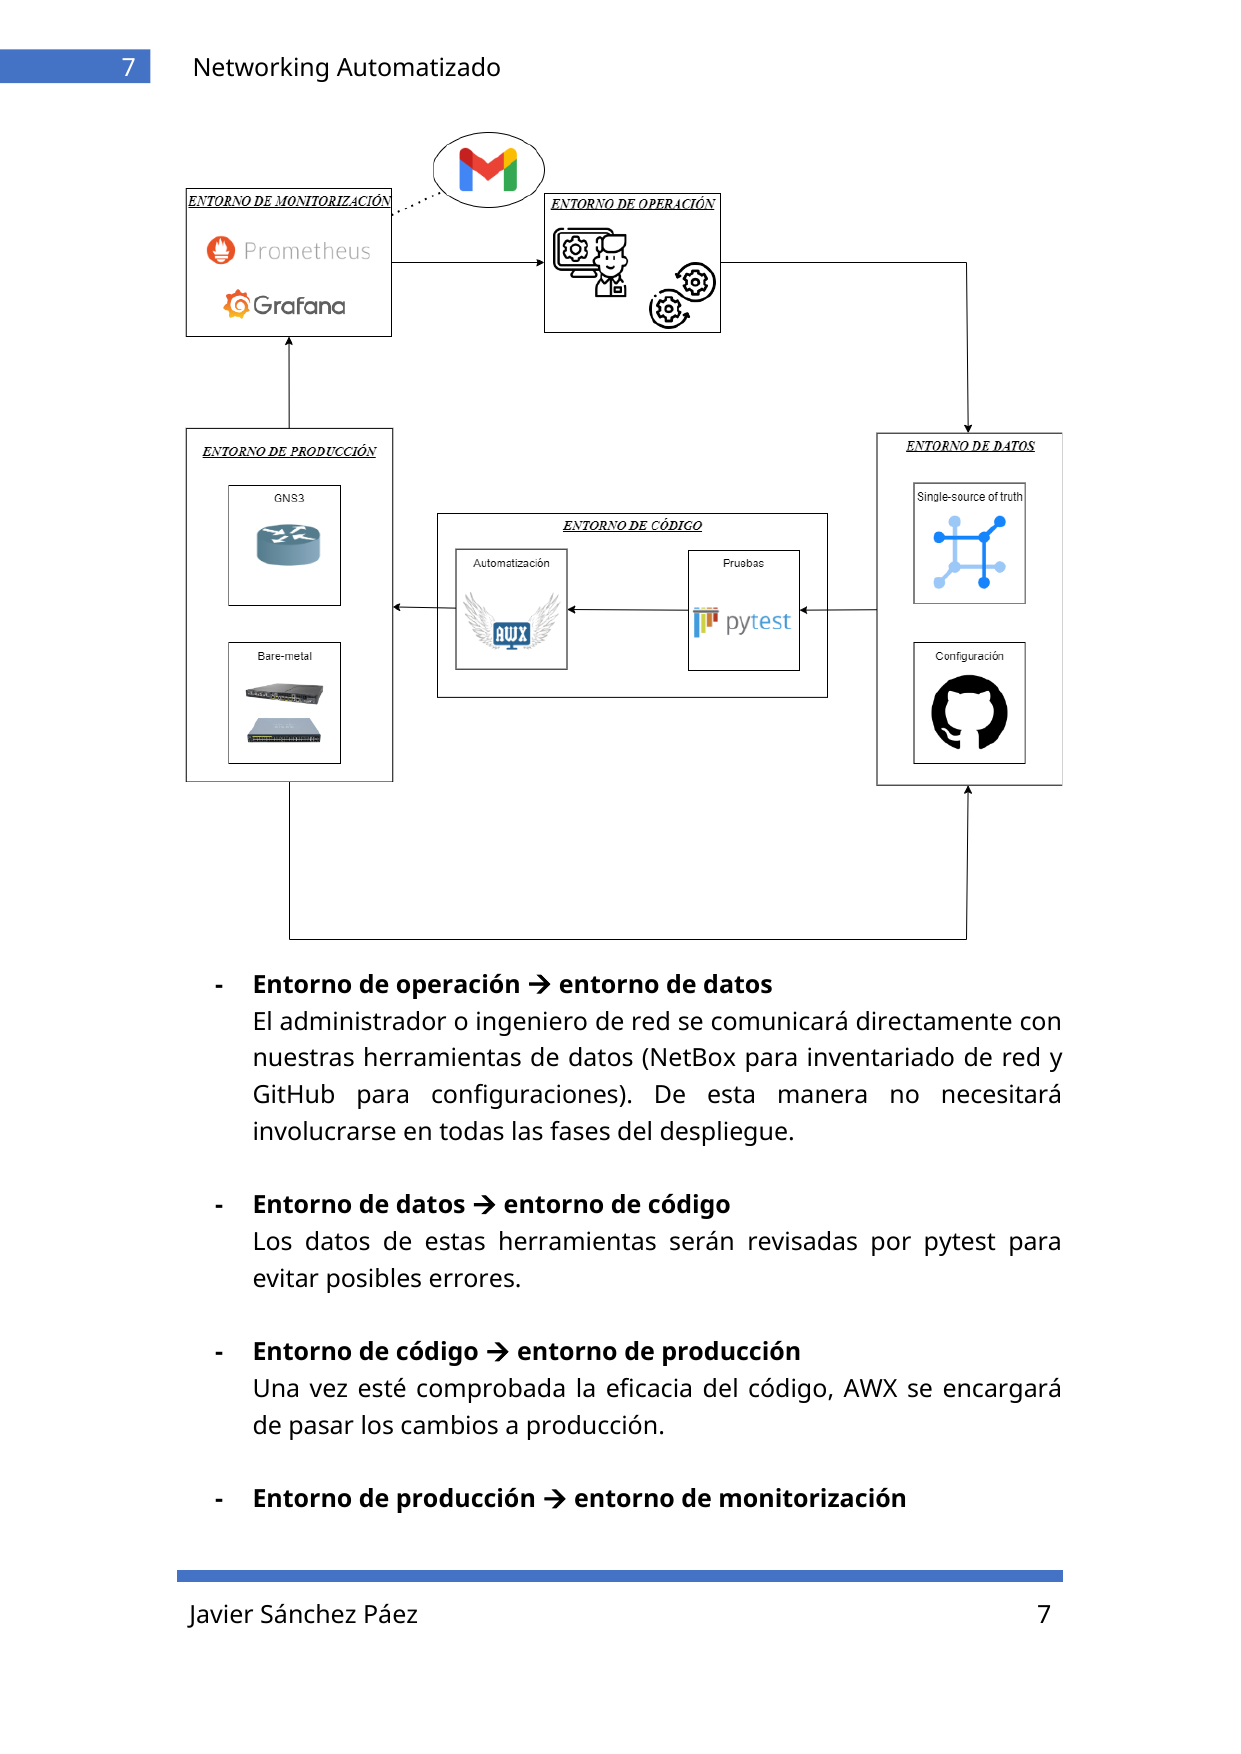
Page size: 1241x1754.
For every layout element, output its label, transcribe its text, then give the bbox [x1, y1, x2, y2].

list Los datos de estas herramientas serán revisadas por pytest para evitar posibles errores. [252, 1224, 1063, 1294]
list Entorno de operación entorno de datos [215, 966, 1063, 1000]
list Entorno de producción entorno de monitorización [215, 1481, 1063, 1515]
list Entorno de datos entorno de código [215, 1187, 1063, 1221]
list Entorno de código entorno de producción [215, 1334, 1063, 1368]
list El administrador o ingeniero de red se comunicará directamente con nuestras herramientas de datos (NetBox para inventariado de red y GitHub para configuraciones). De esta manera no necesitará involucrarse en todas las fases del despliegue. [252, 1003, 1063, 1147]
list Una vez esté comprobada la eficacia del código, AWX se encargará de pasar los cambios a producción. [252, 1371, 1063, 1442]
picture [177, 132, 1063, 947]
